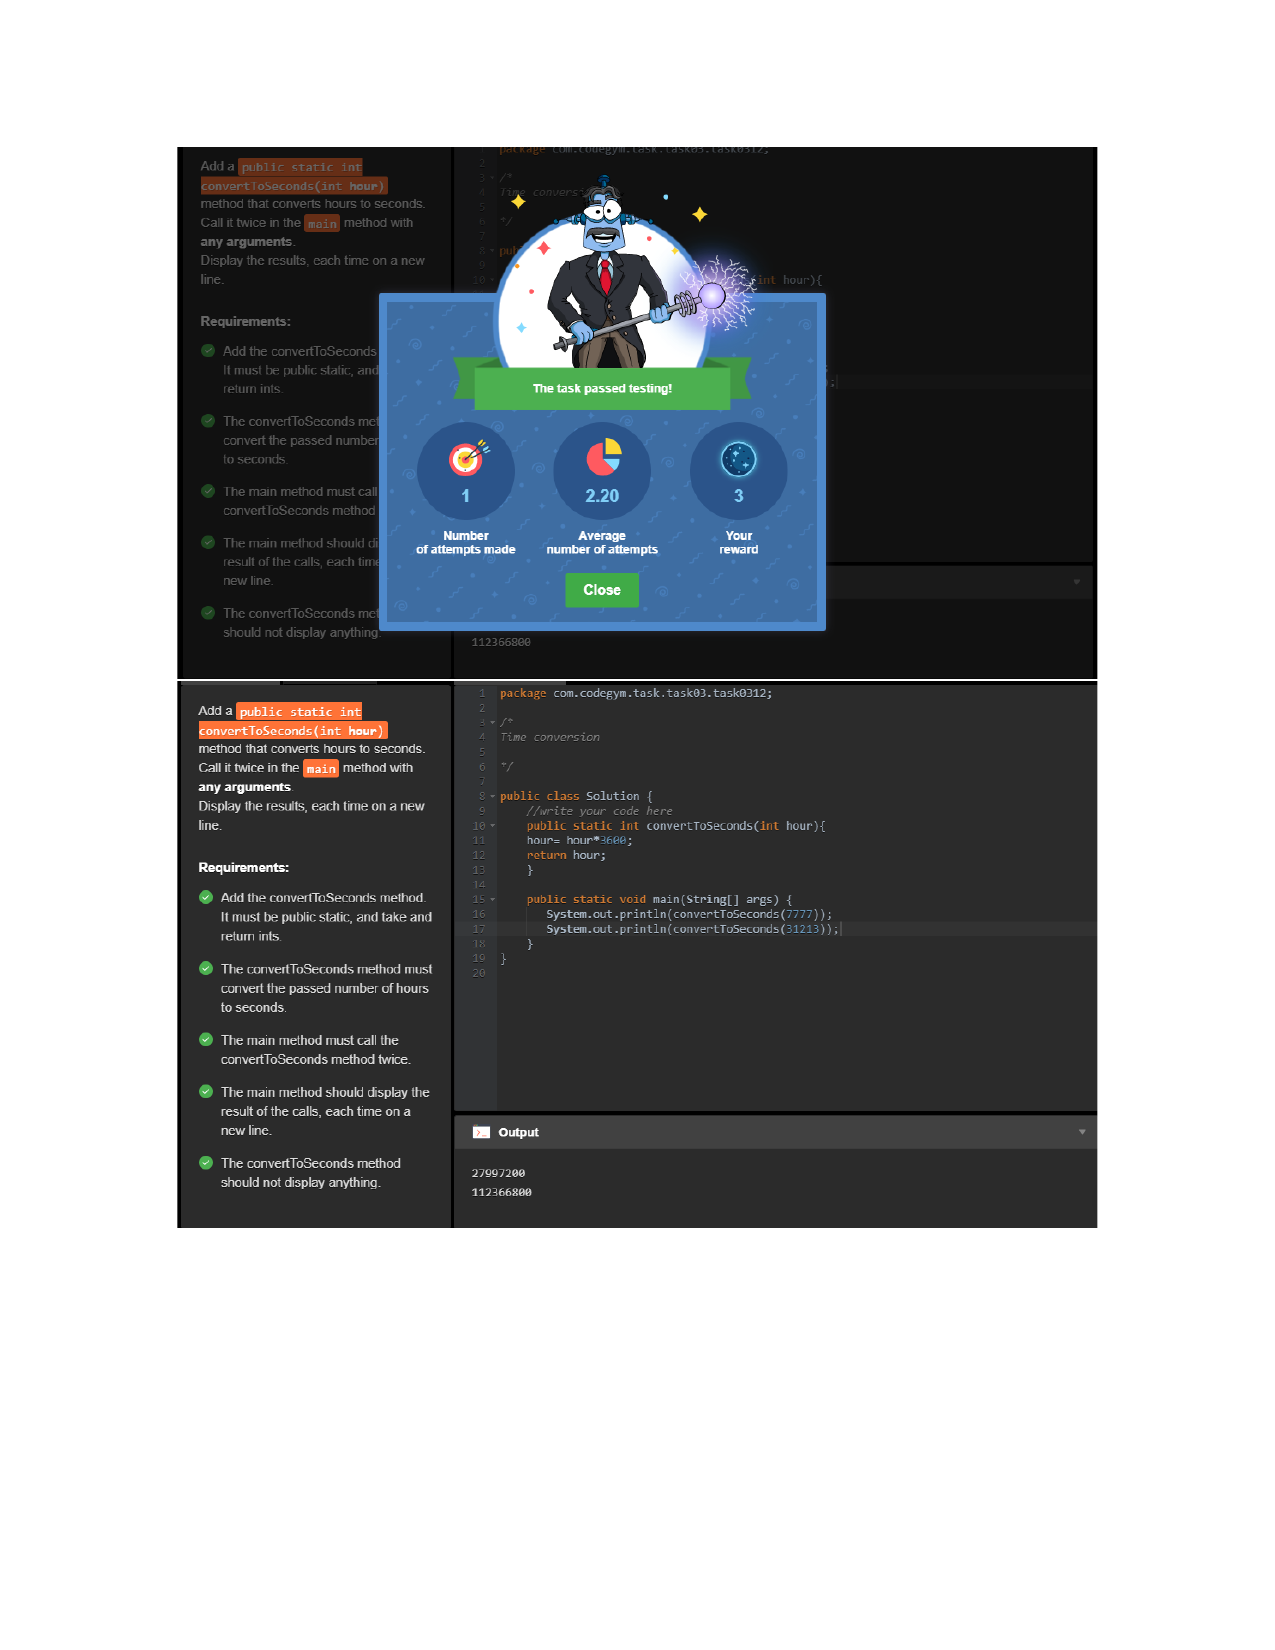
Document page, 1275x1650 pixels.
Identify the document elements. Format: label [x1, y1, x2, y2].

picture [177, 681, 1098, 1228]
picture [177, 147, 1098, 679]
